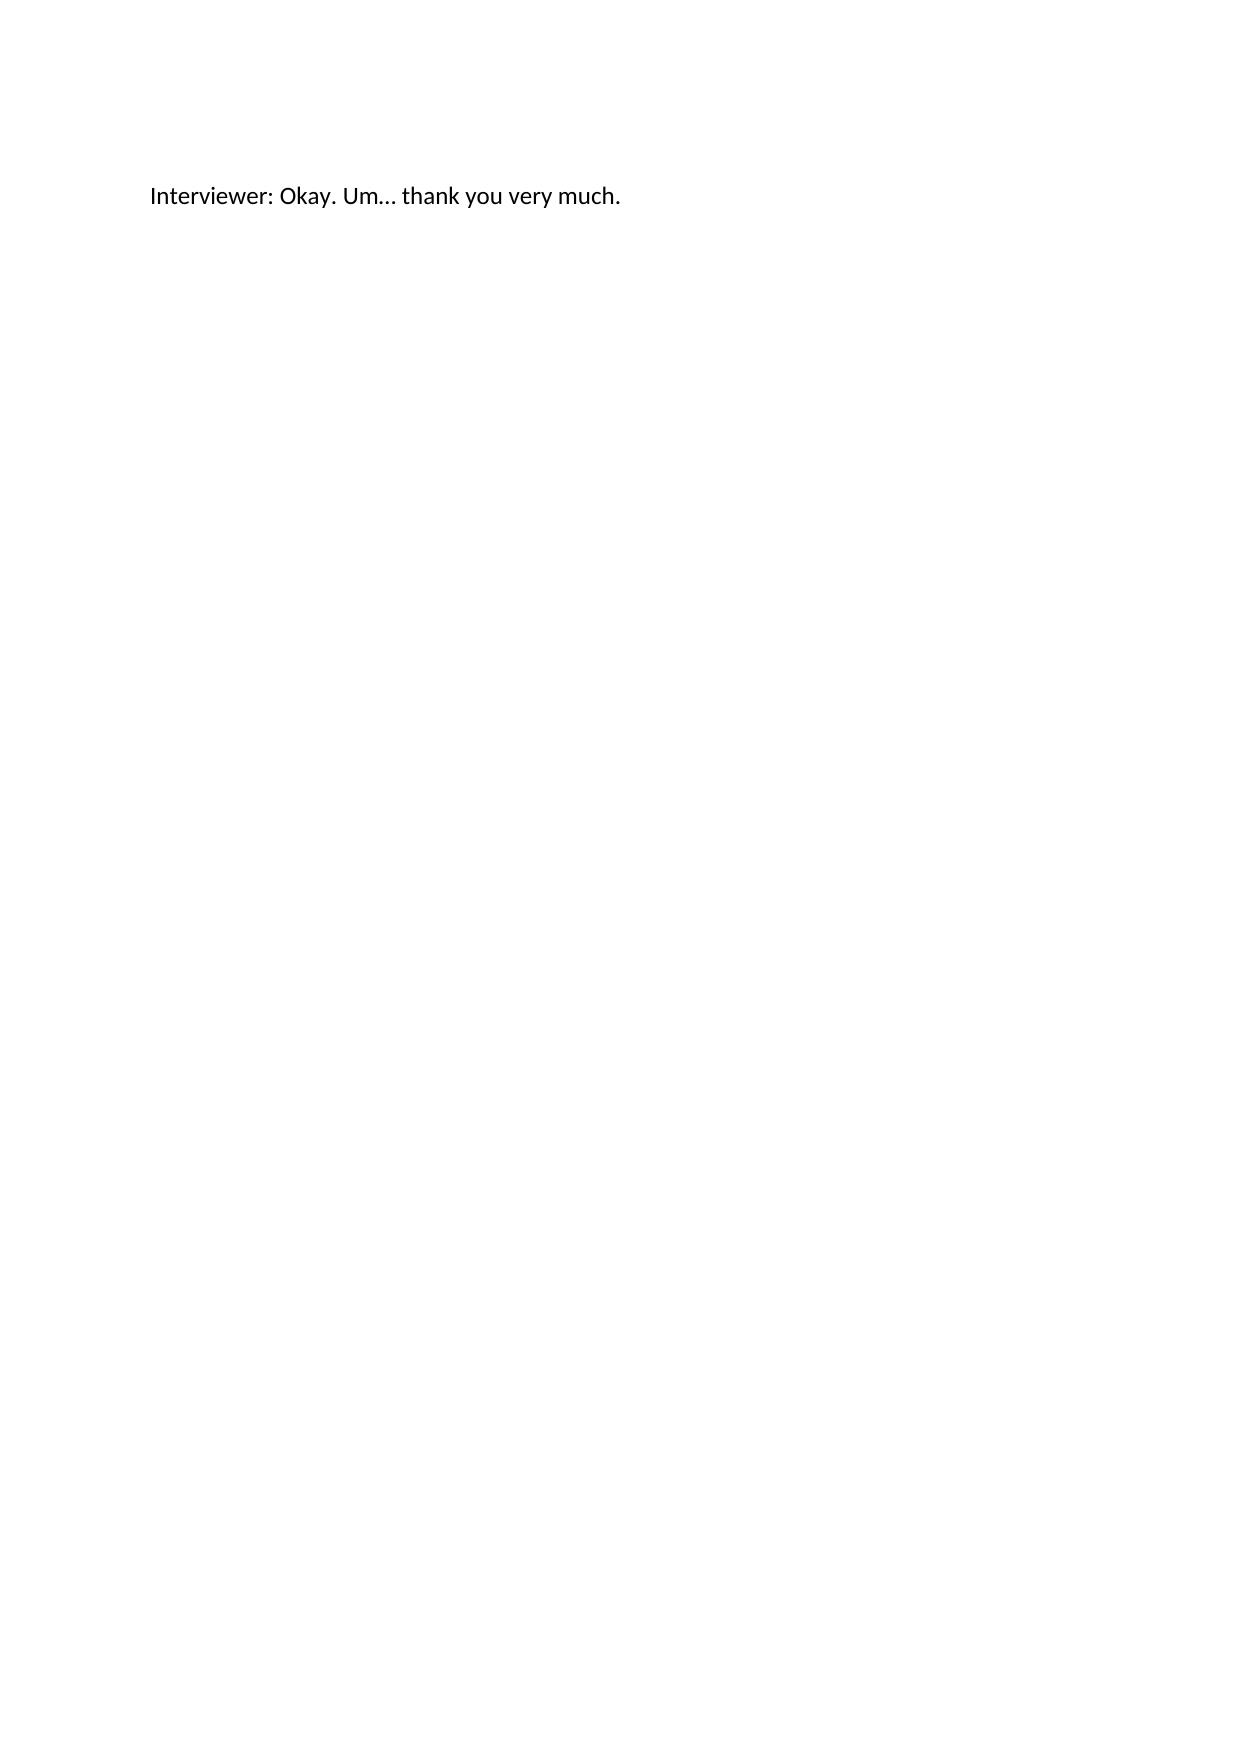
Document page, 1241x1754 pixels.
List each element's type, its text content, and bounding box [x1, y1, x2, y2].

text Interviewer: Okay. Um… thank you very much. [150, 181, 1090, 211]
